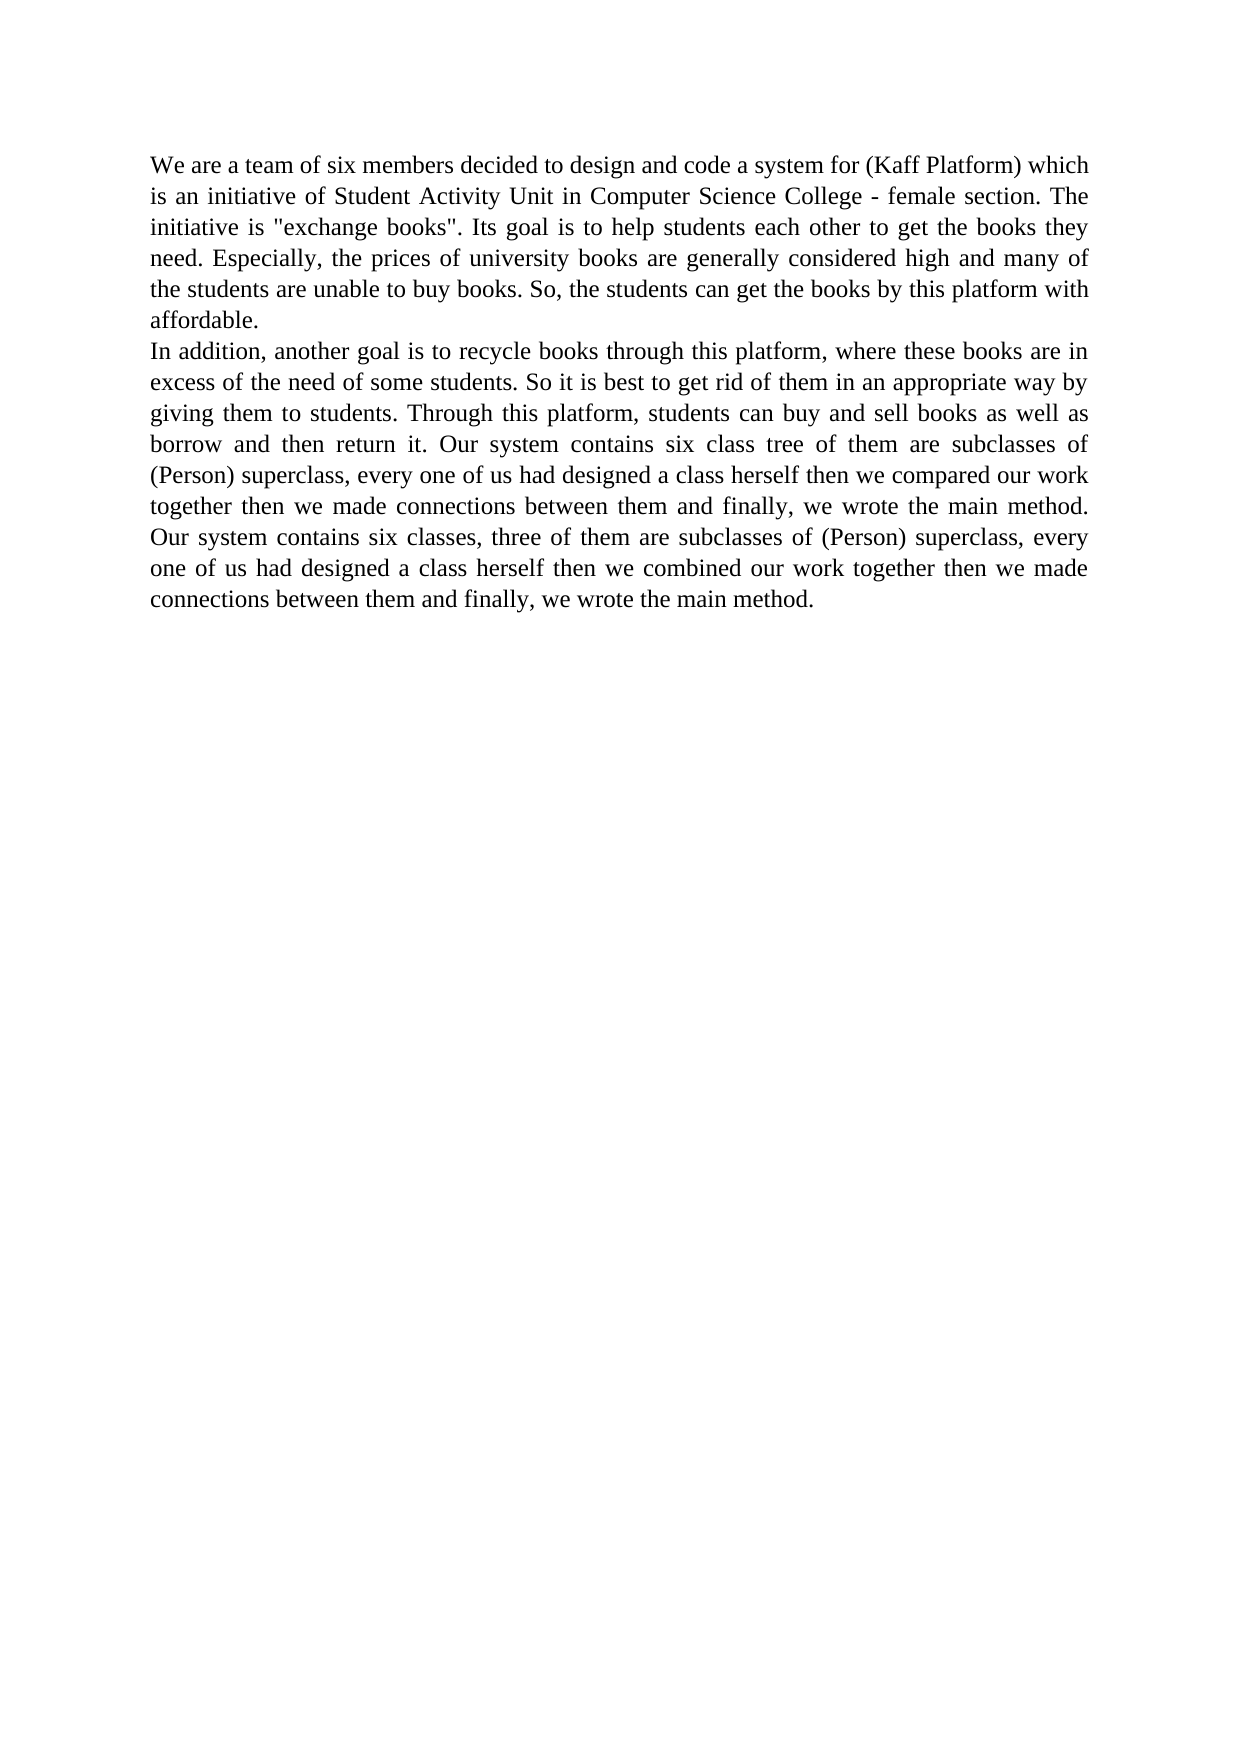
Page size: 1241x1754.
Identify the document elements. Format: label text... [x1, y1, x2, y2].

text We are a team of six members decided to design and code a system for (Kaff Platform) which is an initiative of Student Activity Unit in Computer Science College - female section. The initiative is "exchange books". Its goal is to help students each other to get the books they need. Especially, the prices of university books are generally considered high and many of the students are unable to buy books. So, the students can get the books by this platform with affordable. In addition, another goal is to recycle books through this platform, where these books are in excess of the need of some students. So it is best to get rid of them in an appropriate way by giving them to students. Through this platform, students can buy and sell books as well as borrow and then return it. Our system contains six class tree of them are subclasses of (Person) superclass, every one of us had designed a class herself then we compared our work together then we made connections between them and finally, we wrote the main method. Our system contains six classes, three of them are subclasses of (Person) superclass, every one of us had designed a class herself then we combined our work together then we made connections between them and finally, we wrote the main method. [150, 150, 1090, 613]
